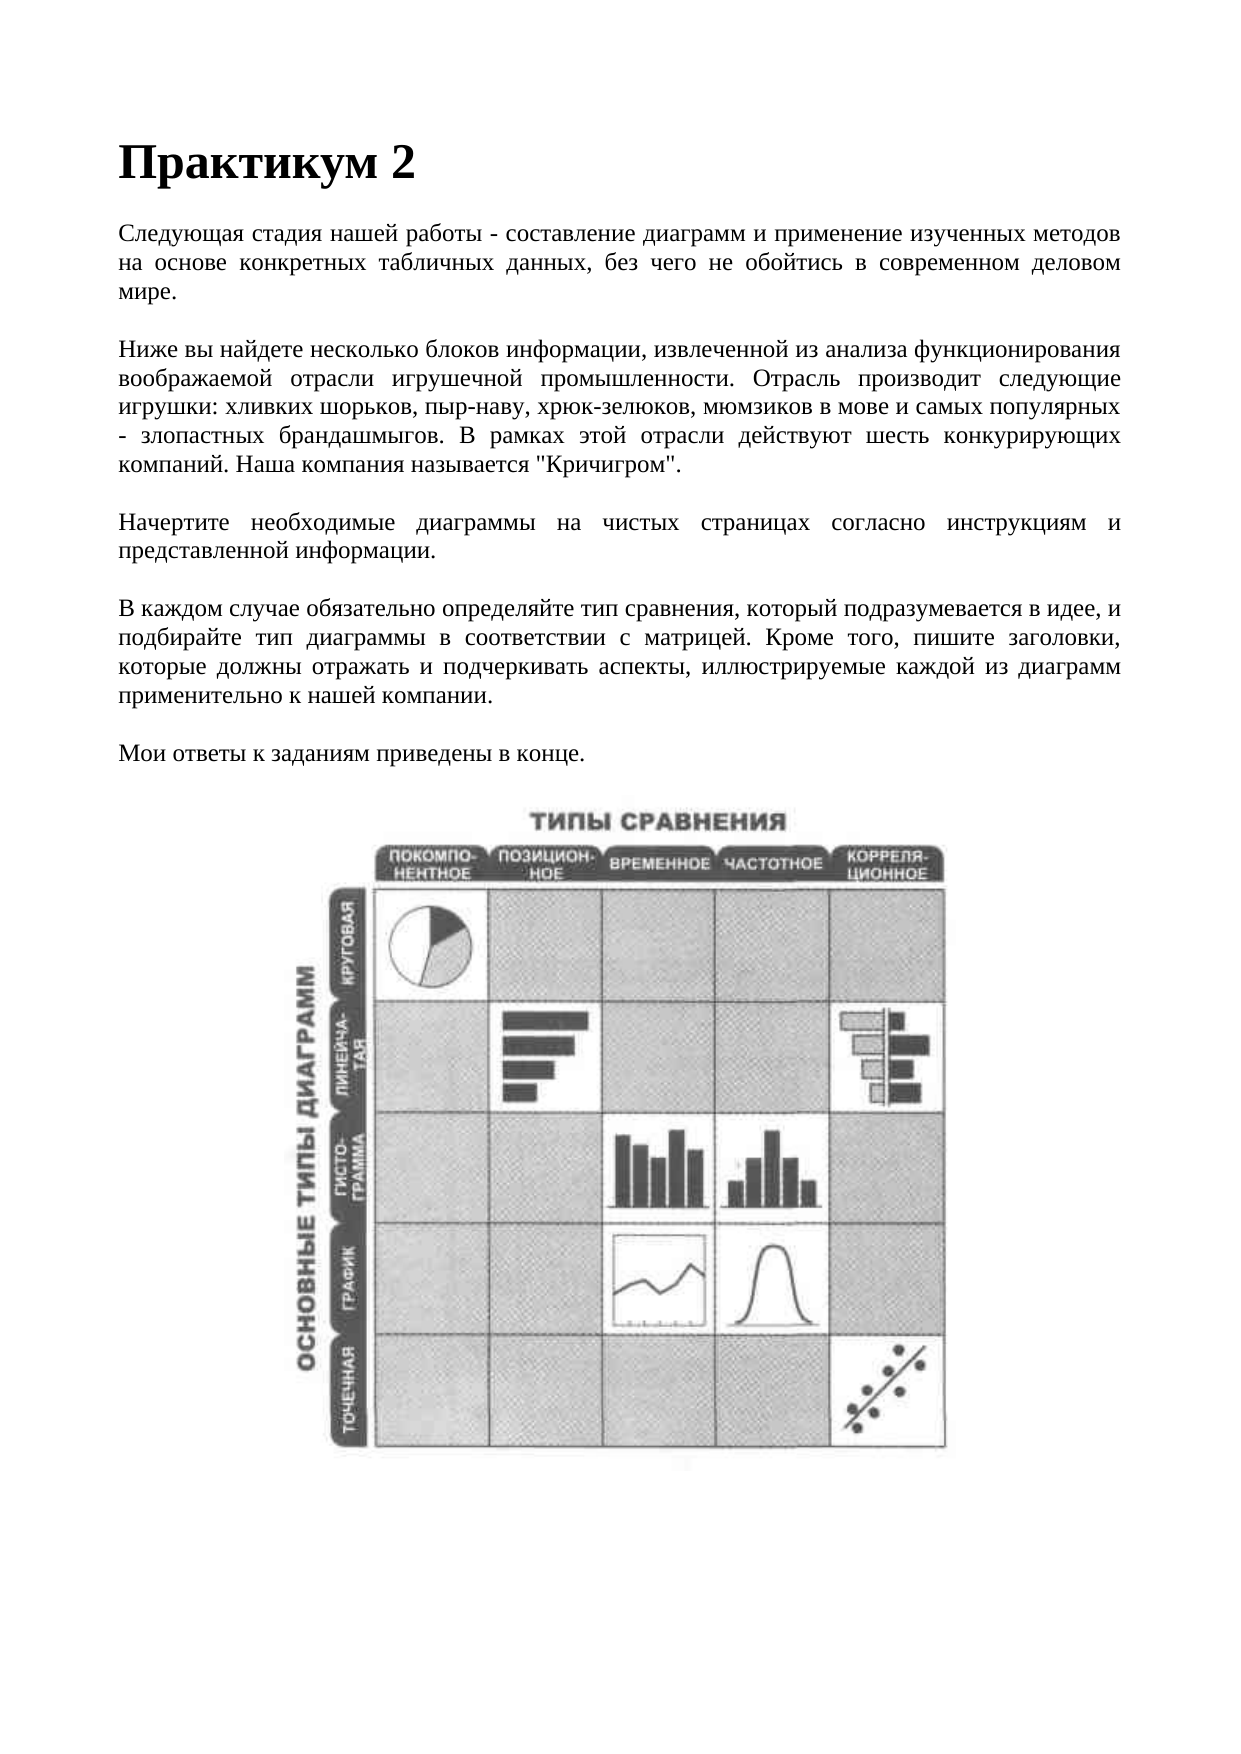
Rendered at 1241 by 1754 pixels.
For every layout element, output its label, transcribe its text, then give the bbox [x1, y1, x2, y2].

text Следующая стадия нашей работы - составление диаграмм и применение изученных методов на основе конкретных табличных данных, без чего не обойтись в современном деловом мире. [118, 218, 1122, 305]
text Ниже вы найдете несколько блоков информации, извлеченной из анализа функционирования воображаемой отрасли игрушечной промышленности. Отрасль производит следующие игрушки: хливких шорьков, пыр-наву, хрюк-зелюков, мюмзиков в мове и самых популярных - злопастных брандашмыгов. В рамках этой отрасли действуют шесть конкурирующих компаний. Наша компания называется "Кричигром". [118, 334, 1122, 478]
text Практикум 2 [118, 132, 1122, 189]
text Мои ответы к заданиям приведены в конце. [118, 738, 1122, 766]
text В каждом случае обязательно определяйте тип сравнения, который подразумевается в идее, и подбирайте тип диаграммы в соответствии с матрицей. Кроме того, пишите заголовки, которые должны отражать и подчеркивать аспекты, иллюстрируемые каждой из диаграмм применительно к нашей компании. [118, 593, 1122, 708]
picture [284, 795, 957, 1471]
text Начертите необходимые диаграммы на чистых страницах согласно инструкциям и представленной информации. [118, 507, 1122, 564]
